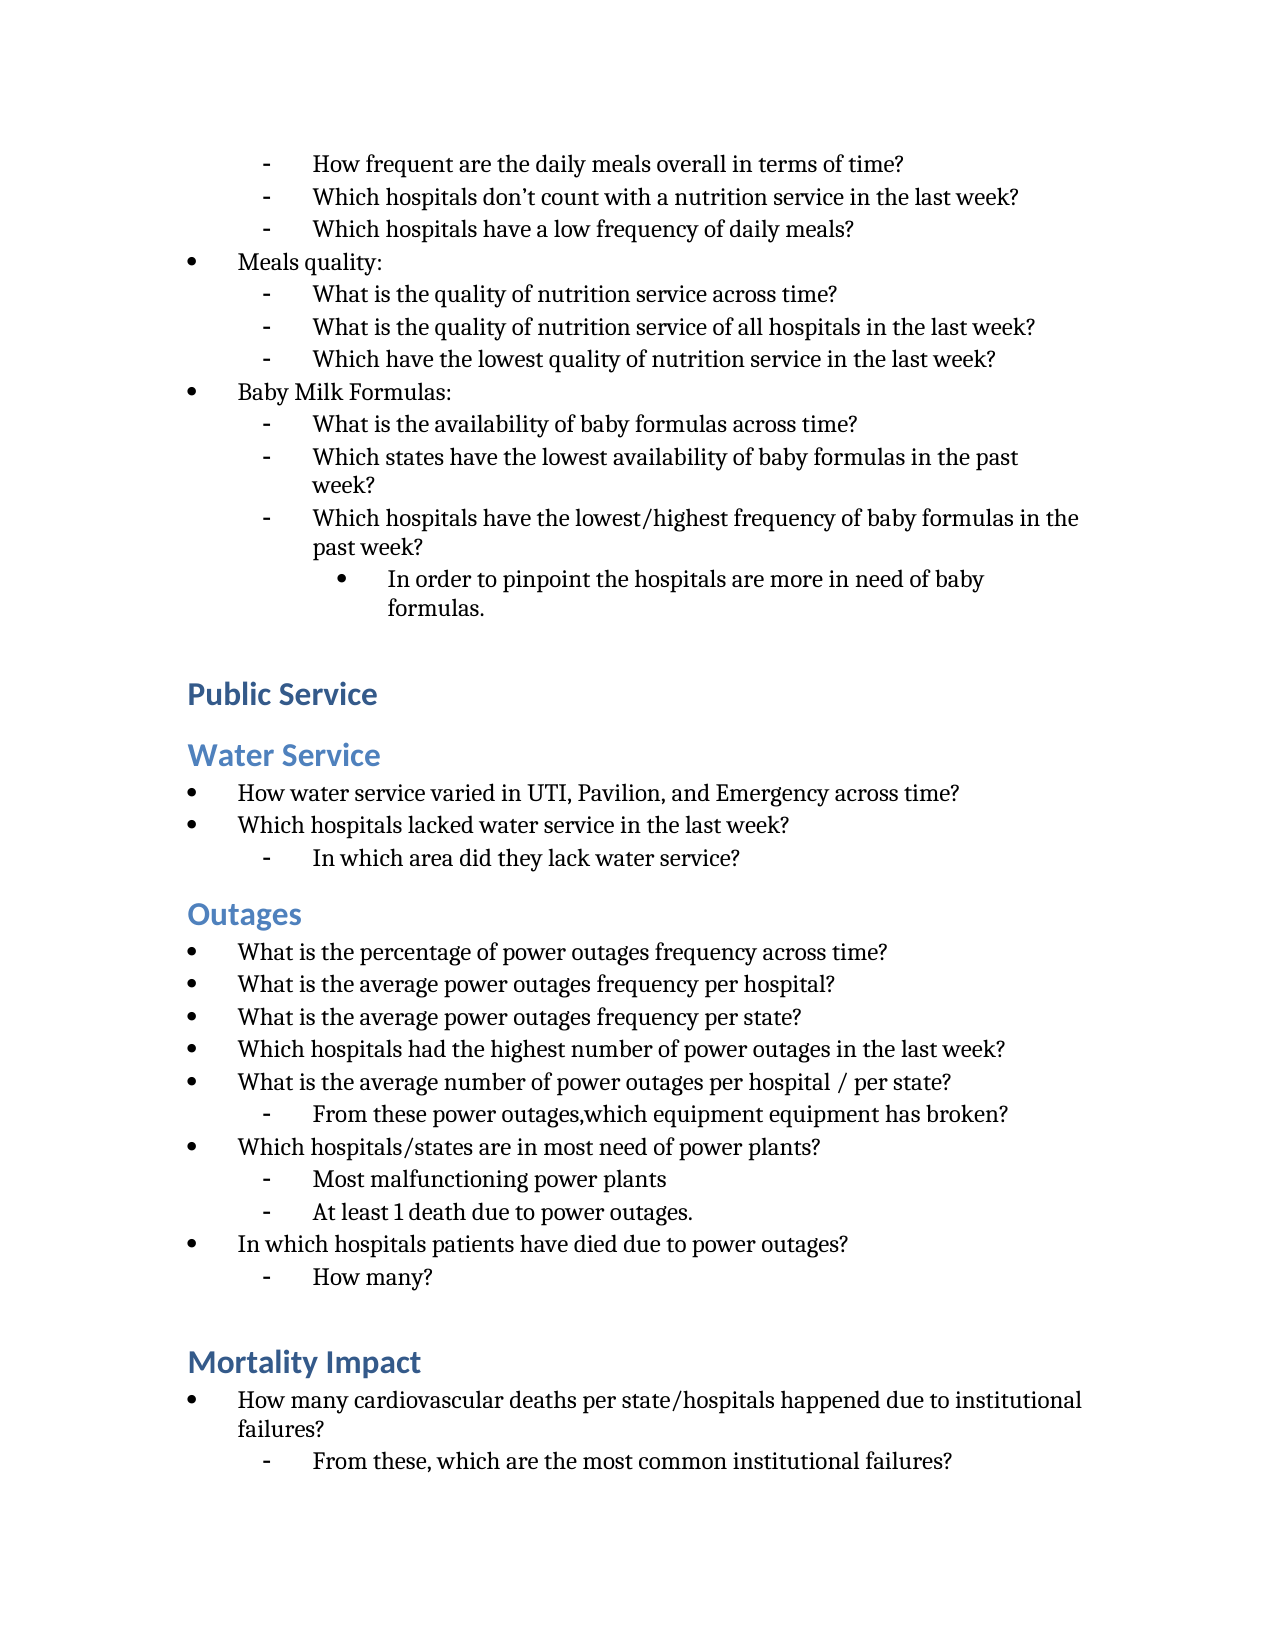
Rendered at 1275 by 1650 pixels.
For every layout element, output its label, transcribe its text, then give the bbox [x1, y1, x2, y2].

list At least 1 death due to power outages. [262, 1198, 1087, 1226]
list What is the average power outages frequency per state? [187, 1003, 1087, 1031]
list Which hospitals lacked water service in the last week? [187, 811, 1087, 840]
list Which states have the lowest availability of baby formulas in the past week? [262, 442, 1087, 500]
list Which hospitals/states are in most need of power plants? [187, 1133, 1087, 1161]
list What is the quality of nutrition service across time? [262, 280, 1087, 309]
list In which hospitals patients have died due to power outages? [187, 1230, 1087, 1259]
list What is the quality of nutrition service of all hospitals in the last week? [262, 312, 1087, 341]
subtitle Public Service [187, 672, 1087, 713]
subtitle Water Service [187, 734, 1087, 775]
list In which area did they lack water service? [262, 843, 1087, 872]
subtitle Outages [187, 893, 1087, 934]
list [262, 1447, 1087, 1476]
list How many cardiovascular deaths per state/hospitals happened due to institutional failures? [187, 1386, 1087, 1443]
list Baby Milk Formulas: [187, 377, 1087, 406]
list From these power outages,which equipment equipment has broken? [262, 1100, 1087, 1129]
list Which hospitals don’t count with a nutrition service in the last week? [262, 182, 1087, 211]
list How many? [262, 1263, 1087, 1291]
list What is the average number of power outages per hospital / per state? [187, 1068, 1087, 1096]
list What is the availability of baby formulas across time? [262, 410, 1087, 439]
list How water service varied in UTI, Pavilion, and Emergency across time? [187, 778, 1087, 807]
list Meals quality: [187, 247, 1087, 276]
list Most malfunctioning power plants [262, 1165, 1087, 1194]
list Which hospitals have the lowest/highest frequency of baby formulas in the past week? [262, 504, 1087, 561]
subtitle Mortality Impact [187, 1341, 1087, 1382]
list Which hospitals have a low frequency of daily meals? [262, 215, 1087, 244]
list How frequent are the daily meals overall in terms of time? [262, 150, 1087, 179]
list What is the percentage of power outages frequency across time? [187, 938, 1087, 966]
list In order to pinpoint the hospitals are more in need of baby formulas. [337, 565, 1087, 622]
list Which have the lowest quality of nutrition service in the last week? [262, 345, 1087, 374]
list Which hospitals had the highest number of power outages in the last week? [187, 1035, 1087, 1064]
list What is the average power outages frequency per hospital? [187, 970, 1087, 999]
